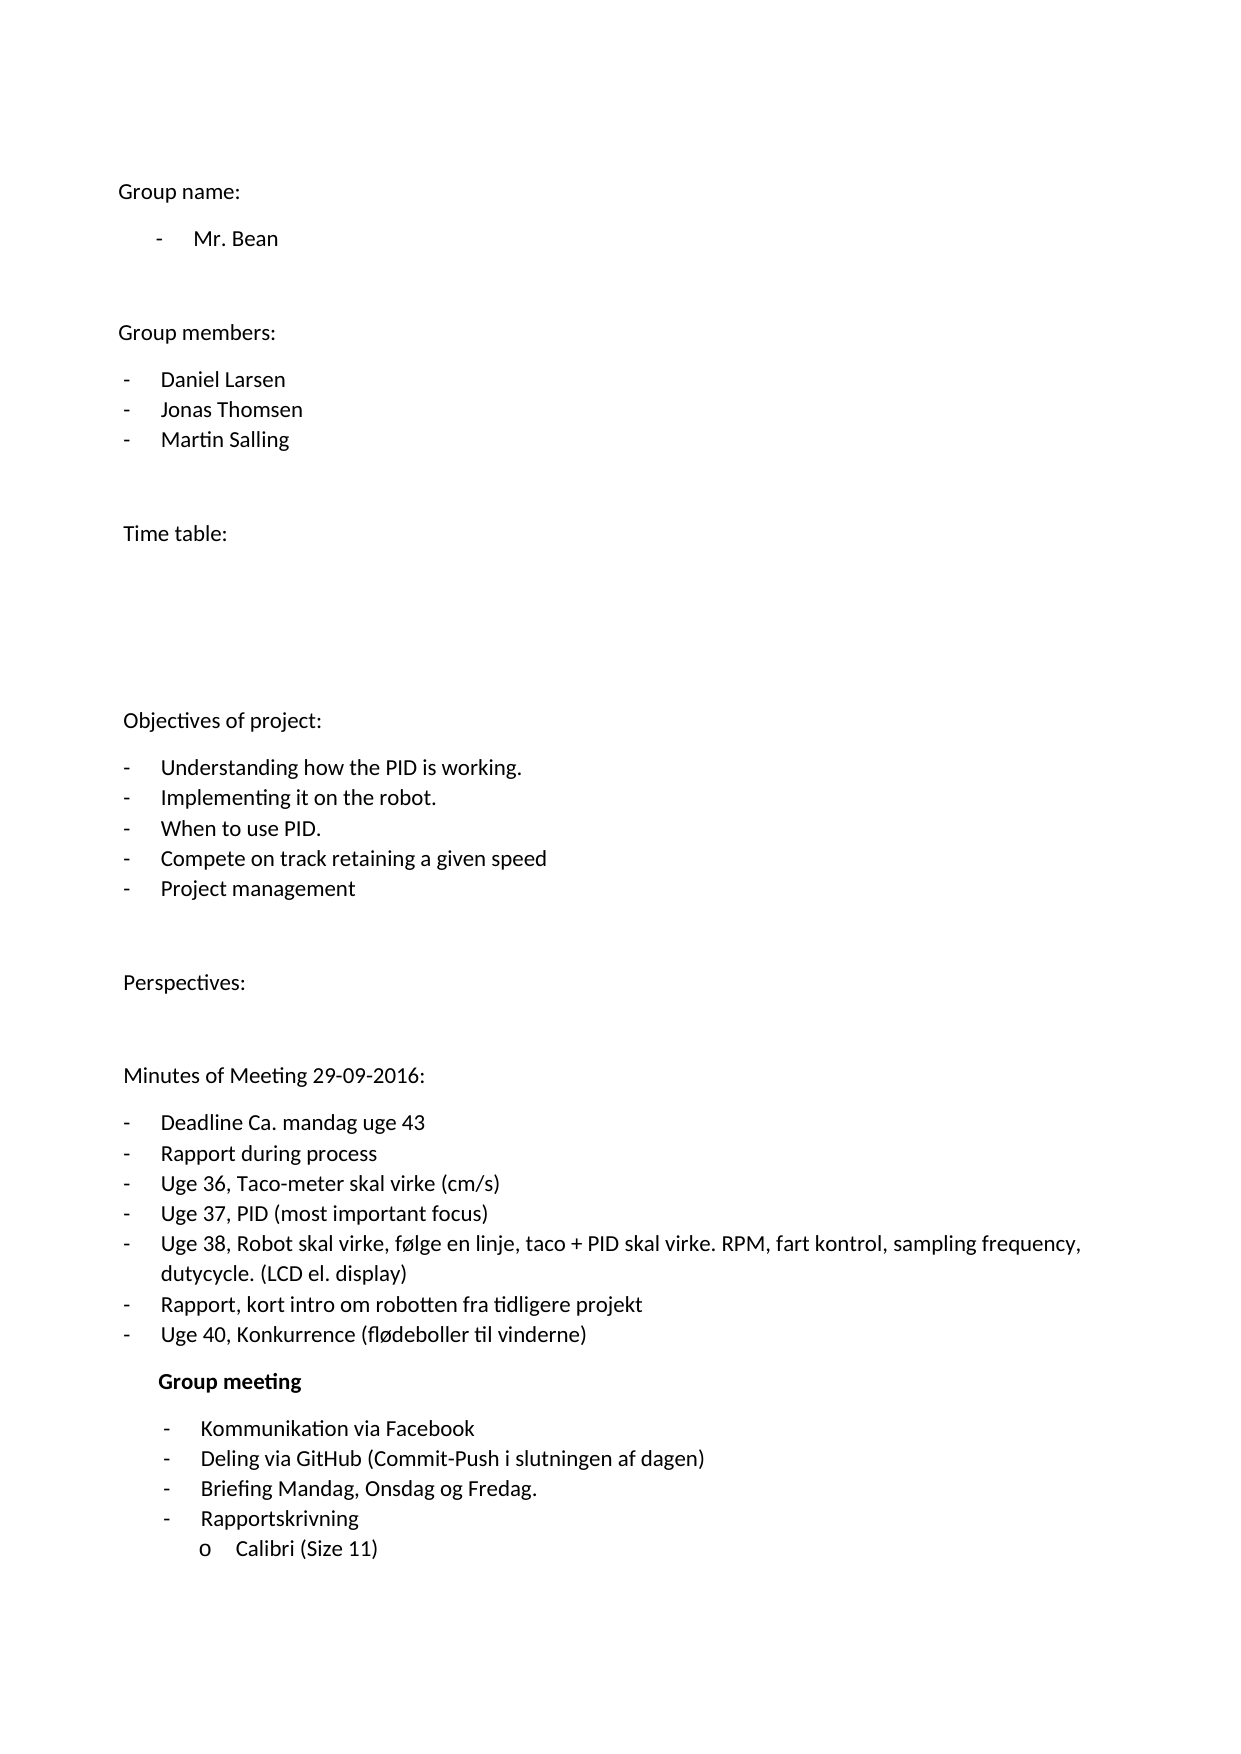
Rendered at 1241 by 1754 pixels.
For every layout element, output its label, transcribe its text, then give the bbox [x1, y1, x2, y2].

list Deling via GitHub (Commit-Push i slutningen af dagen) [163, 1444, 1122, 1472]
list When to use PID. [123, 814, 1122, 842]
text Perspectives: [123, 968, 1122, 996]
list Project management [123, 874, 1122, 902]
list Jonas Thomsen [123, 395, 1122, 423]
text Group members: [118, 318, 1122, 346]
list Understanding how the PID is working. [123, 753, 1122, 781]
text Group name: [118, 177, 1122, 205]
list Uge 40, Konkurrence (flødeboller til vinderne) [123, 1320, 1122, 1348]
list Rapport, kort intro om robotten fra tidligere projekt [123, 1290, 1122, 1318]
list Briefing Mandag, Onsdag og Fredag. [163, 1474, 1122, 1502]
text Group meeting [158, 1367, 1122, 1395]
list Daniel Larsen [123, 365, 1122, 393]
list Uge 38, Robot skal virke, følge en linje, taco + PID skal virke. RPM, fart kontrol, sampling frequency, dutycycle. (LCD el. display) [123, 1229, 1122, 1287]
list Rapport during process [123, 1139, 1122, 1167]
list Implementing it on the robot. [123, 783, 1122, 811]
list Deadline Ca. mandag uge 43 [123, 1108, 1122, 1136]
list Uge 37, PID (most important focus) [123, 1199, 1122, 1227]
text Objectives of project: [123, 706, 1122, 734]
list Kommunikation via Facebook [163, 1414, 1122, 1442]
list Compete on track retaining a given speed [123, 844, 1122, 872]
text Minutes of Meeting 29-09-2016: [123, 1062, 1122, 1089]
list Martin Salling [123, 425, 1122, 453]
list Uge 36, Taco-meter skal virke (cm/s) [123, 1169, 1122, 1197]
list Rapportskrivning [163, 1504, 1122, 1532]
text Time table: [123, 519, 1122, 547]
list Mr. Bean [156, 224, 1122, 252]
list Calibri (Size 11) [198, 1534, 1122, 1564]
